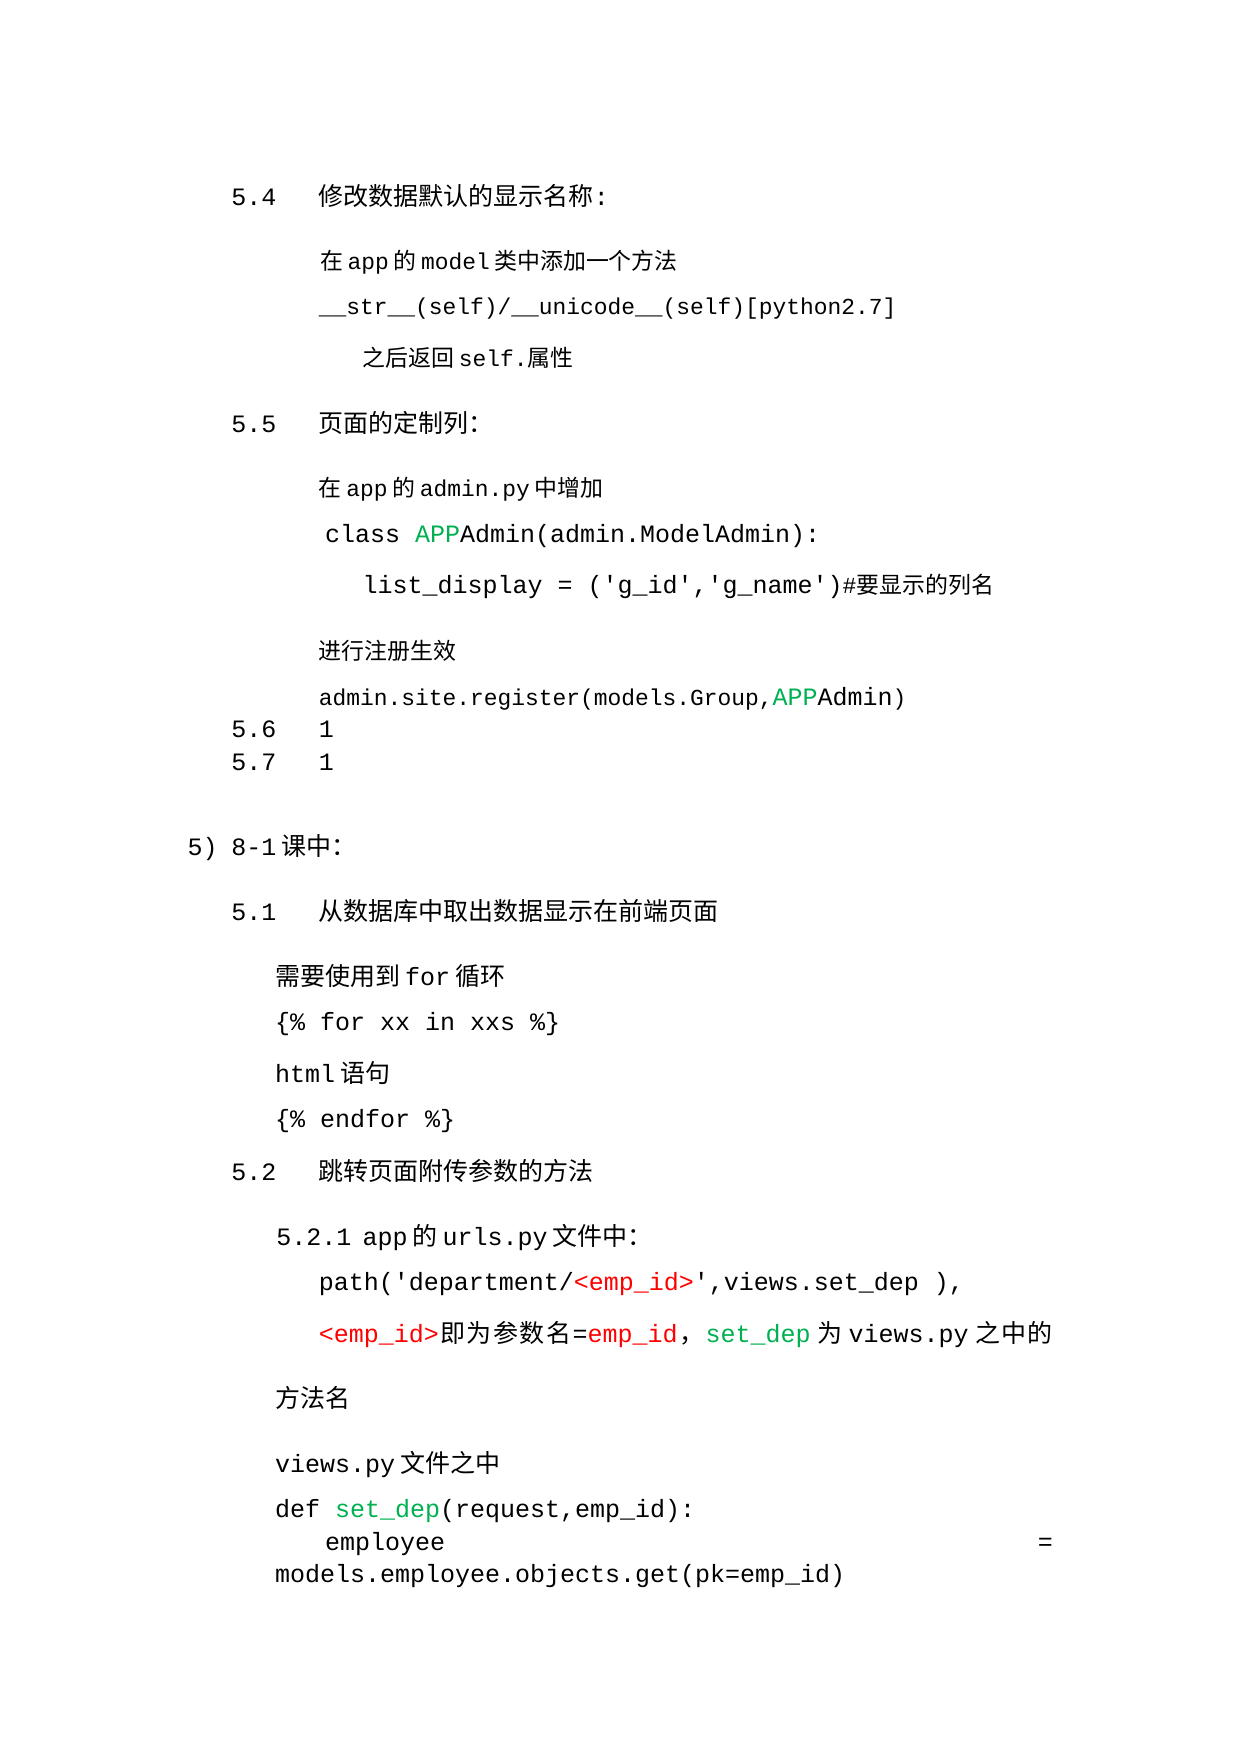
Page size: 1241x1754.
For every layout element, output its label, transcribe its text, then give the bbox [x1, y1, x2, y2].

list 1 [231, 747, 1053, 779]
list 从数据库中取出数据显示在前端页面 [231, 877, 1053, 942]
list 跳转页面附传参数的方法 [231, 1137, 1053, 1202]
list 8-1课中： [187, 812, 1053, 877]
list path('department/<emp_id>',views.set_dep ), [275, 1267, 1053, 1299]
list 进行注册生效 [275, 617, 1053, 682]
list {% endfor %} [275, 1104, 1053, 1137]
list app的urls.py文件中： [276, 1202, 1053, 1267]
list employee = models.employee.objects.get(pk=emp_id) [275, 1527, 1053, 1592]
list __str__(self)/__unicode__(self)[python2.7] [231, 292, 1053, 324]
list admin.site.register(models.Group,APPAdmin) [275, 682, 1053, 714]
list def set_dep(request,emp_id): [275, 1494, 1053, 1527]
list 需要使用到for循环 [275, 942, 1053, 1007]
list 之后返回self.属性 [275, 324, 1053, 389]
list views.py文件之中 [275, 1429, 1053, 1494]
list 在app的admin.py中增加 [275, 454, 1053, 519]
list html语句 [275, 1039, 1053, 1104]
list 页面的定制列： [231, 389, 1053, 454]
list 修改数据默认的显示名称: [231, 162, 1053, 227]
list {% for xx in xxs %} [275, 1007, 1053, 1039]
list <emp_id>即为参数名=emp_id，set_dep为views.py之中的方法名 [275, 1299, 1053, 1429]
list 在app的model类中添加一个方法 [231, 227, 1053, 292]
list 1 [231, 714, 1053, 747]
list class APPAdmin(admin.ModelAdmin): [275, 519, 1053, 552]
list list_display = ('g_id','g_name')#要显示的列名 [275, 552, 1053, 617]
